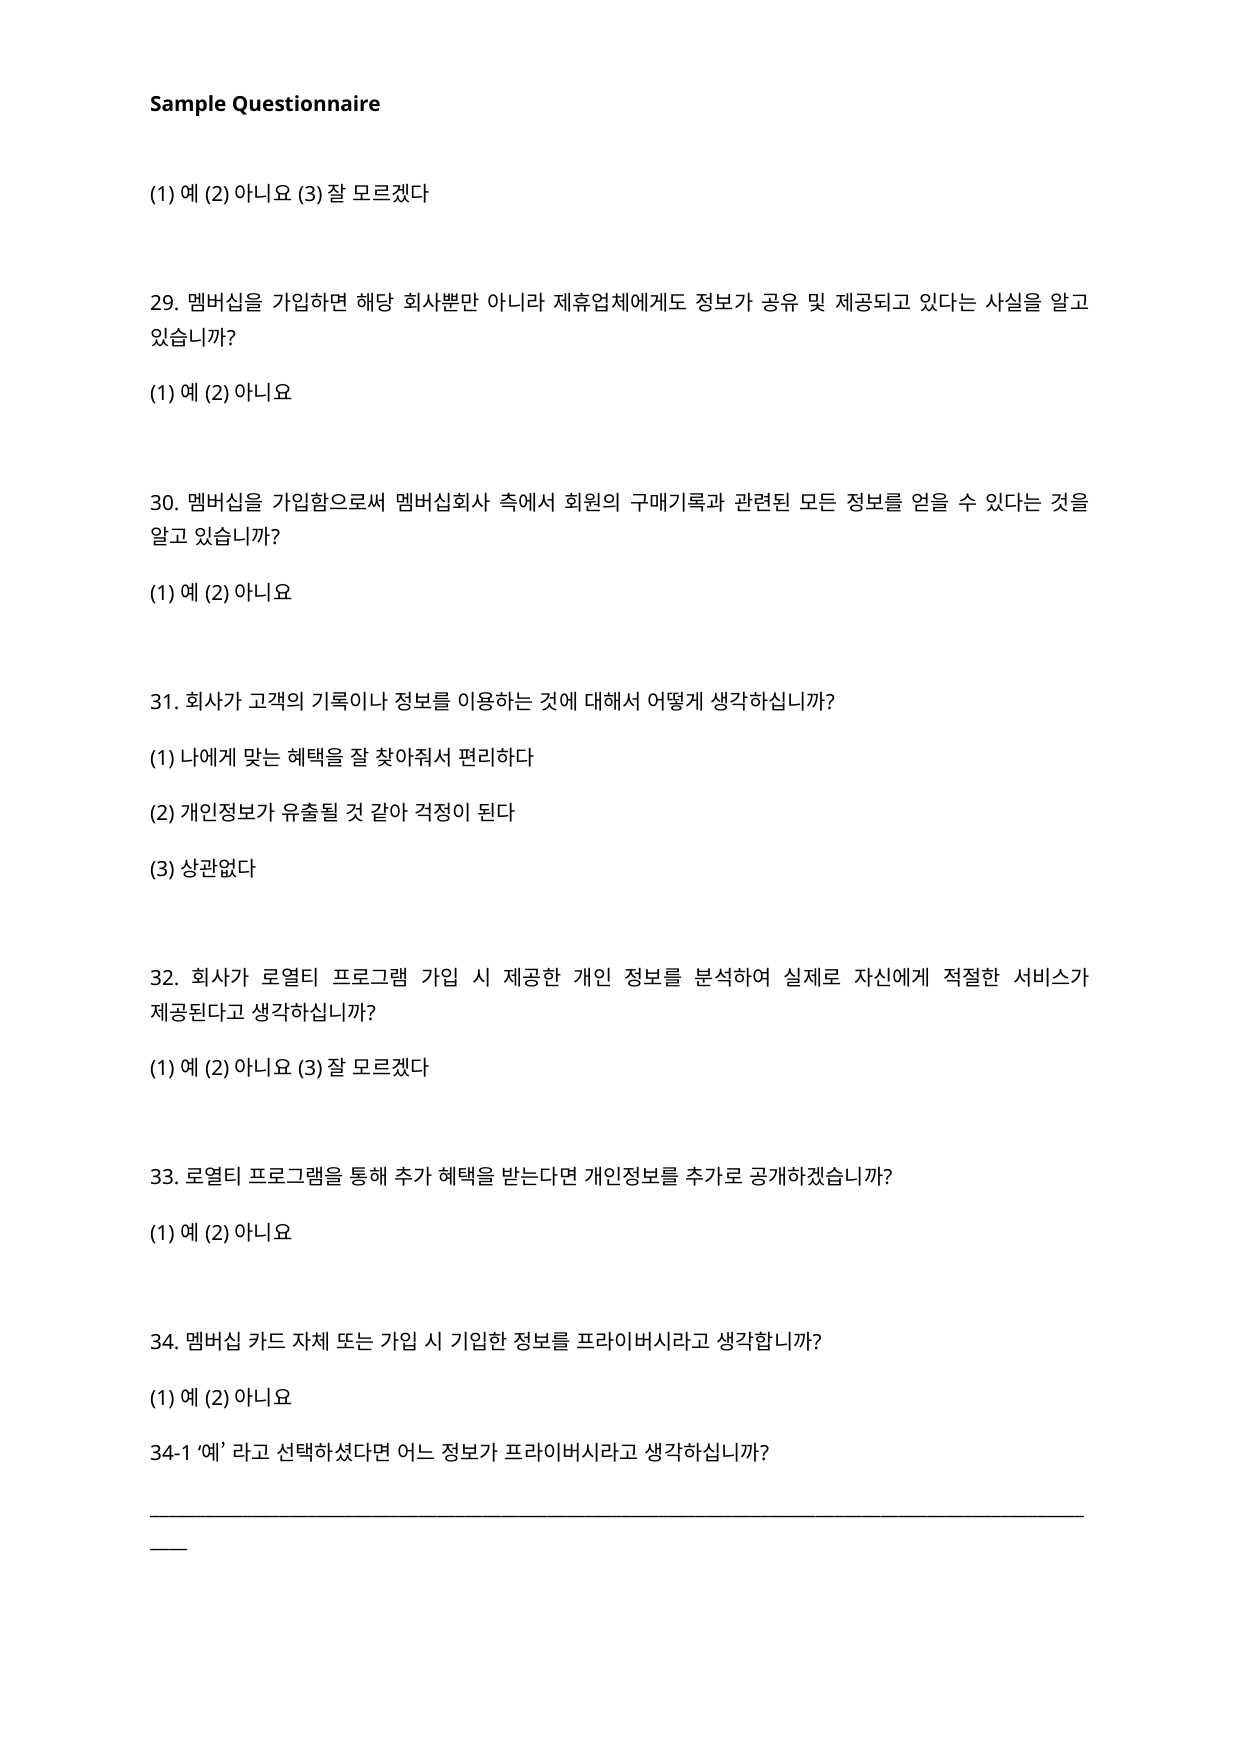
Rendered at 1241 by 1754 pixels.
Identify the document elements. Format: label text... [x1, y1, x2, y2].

text (3) 상관없다 [150, 852, 1090, 882]
text (2) 개인정보가 유출될 것 같아 걱정이 된다 [150, 796, 1090, 827]
text 29. 멤버십을 가입하면 해당 회사뿐만 아니라 제휴업체에게도 정보가 공유 및 제공되고 있다는 사실을 알고 있습니까? [150, 286, 1090, 351]
text (1) 나에게 맞는 혜택을 잘 찾아줘서 편리하다 [150, 741, 1090, 771]
text (1) 예 (2) 아니요 (3) 잘 모르겠다 [150, 1052, 1090, 1082]
text 31. 회사가 고객의 기록이나 정보를 이용하는 것에 대해서 어떻게 생각하십니까? [150, 685, 1090, 716]
text (1) 예 (2) 아니요 [150, 1216, 1090, 1247]
text 34-1 ‘예’ 라고 선택하셨다면 어느 정보가 프라이버시라고 생각하십니까? [150, 1437, 1090, 1467]
text (1) 예 (2) 아니요 [150, 377, 1090, 407]
text (1) 예 (2) 아니요 (3) 잘 모르겠다 [150, 177, 1090, 207]
text (1) 예 (2) 아니요 [150, 1381, 1090, 1411]
text _________________________________________________________________________________________________________ [150, 1492, 1090, 1553]
text 30. 멤버십을 가입함으로써 멤버십회사 측에서 회원의 구매기록과 관련된 모든 정보를 얻을 수 있다는 것을 알고 있습니까? [150, 486, 1090, 551]
text 34. 멤버십 카드 자체 또는 가입 시 기입한 정보를 프라이버시라고 생각합니까? [150, 1325, 1090, 1356]
text 32. 회사가 로열티 프로그램 가입 시 제공한 개인 정보를 분석하여 실제로 자신에게 적절한 서비스가 제공된다고 생각하십니까? [150, 961, 1090, 1026]
text 33. 로열티 프로그램을 통해 추가 혜택을 받는다면 개인정보를 추가로 공개하겠습니까? [150, 1161, 1090, 1191]
text (1) 예 (2) 아니요 [150, 576, 1090, 606]
